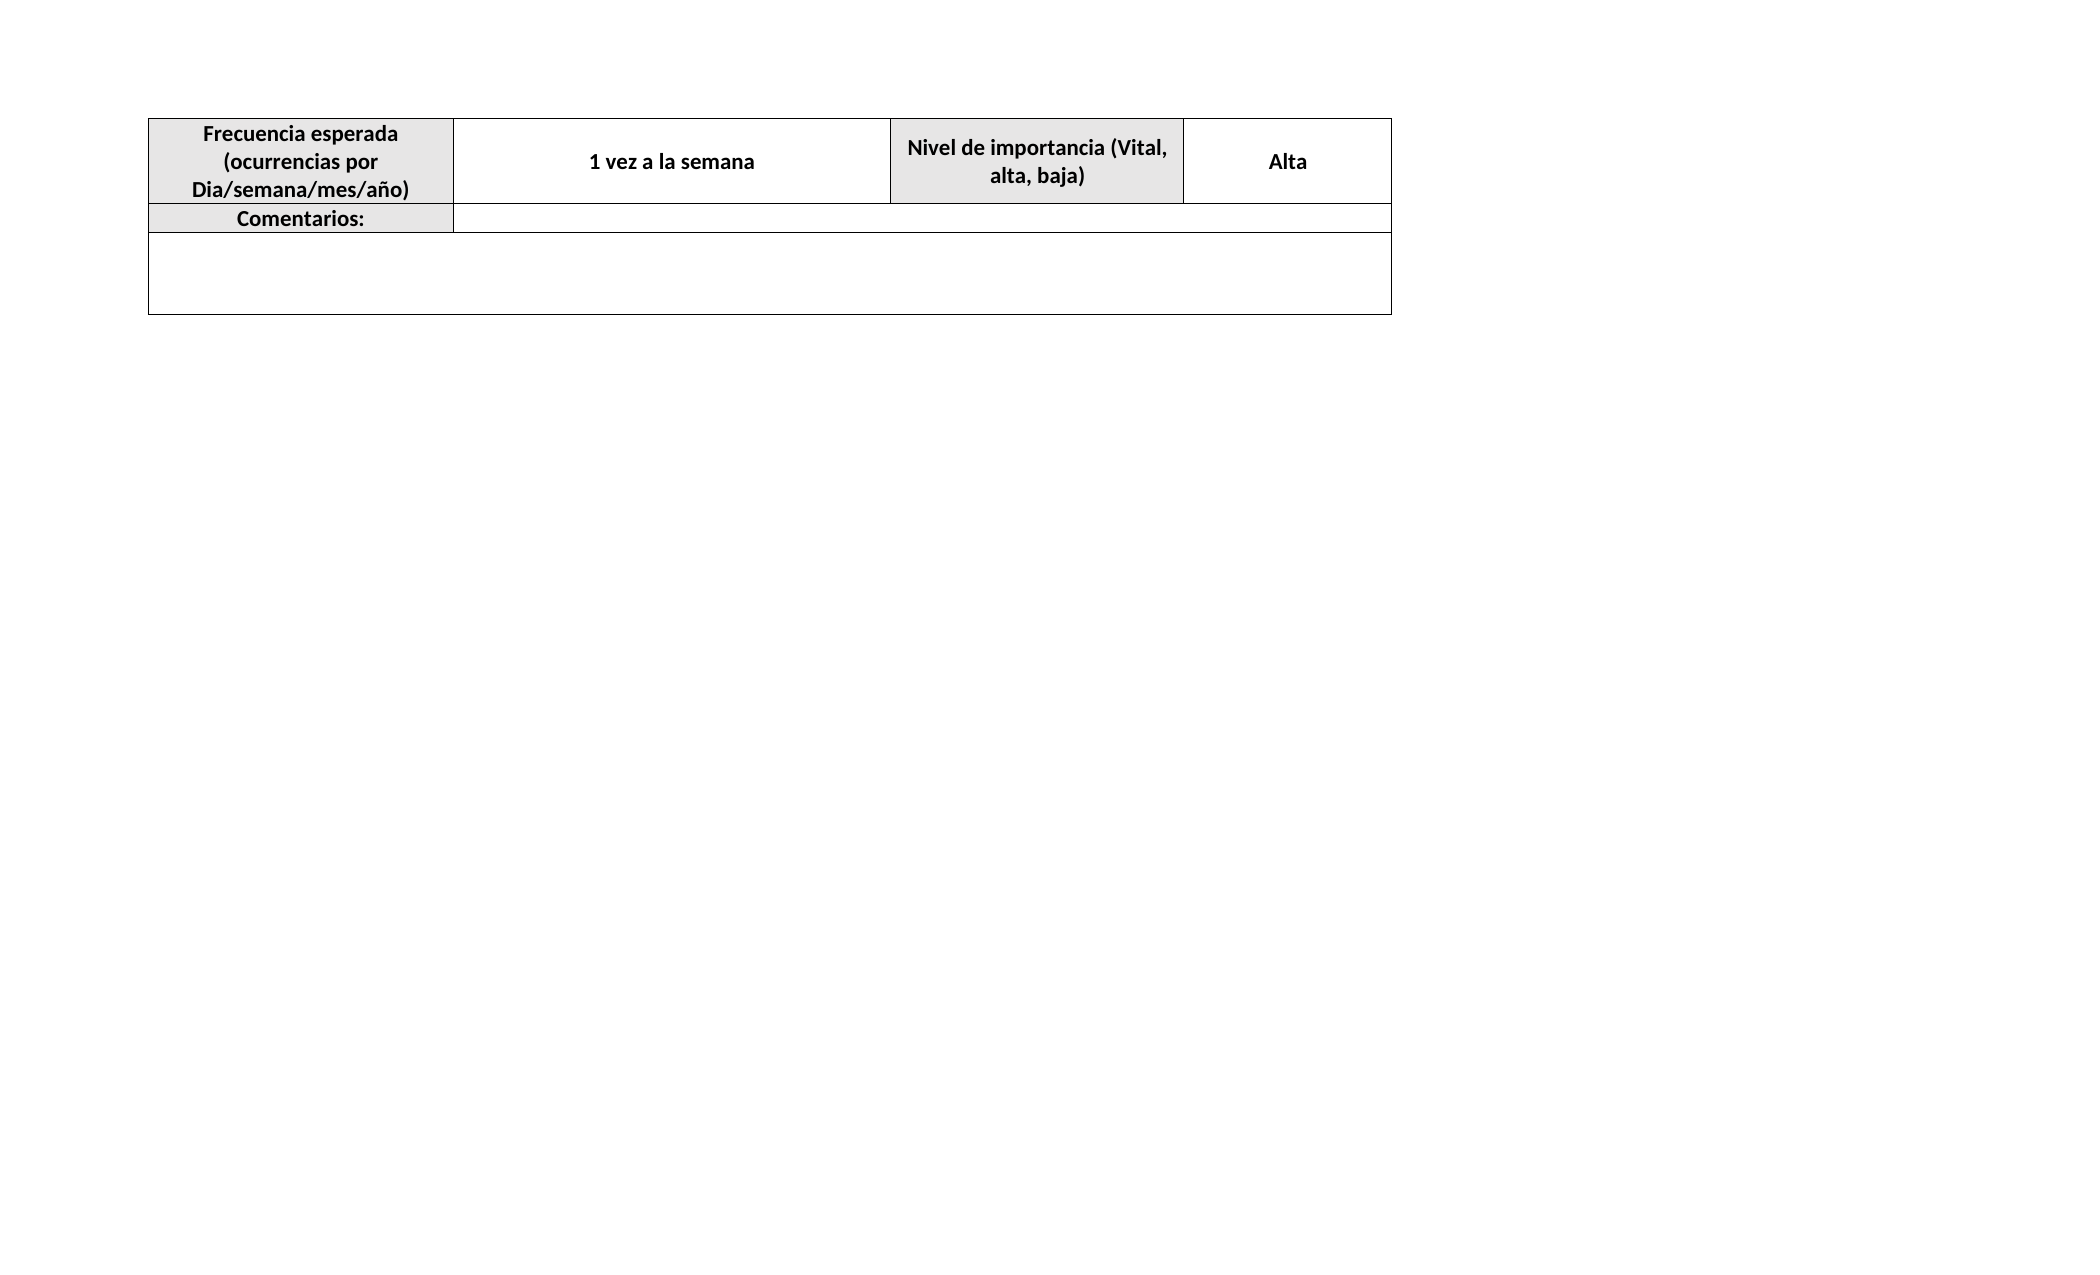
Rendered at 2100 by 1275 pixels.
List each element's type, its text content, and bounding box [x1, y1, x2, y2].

table_cell Frecuencia esperada (ocurrencias por Dia/semana/mes/año) [149, 119, 453, 203]
table_cell Comentarios: [149, 204, 453, 232]
table_cell Alta [1184, 119, 1391, 203]
table_cell [454, 204, 1391, 232]
table_cell Nivel de importancia (Vital, alta, baja) [891, 119, 1183, 203]
table_cell [149, 233, 1391, 313]
table_cell 1 vez a la semana [454, 119, 890, 203]
